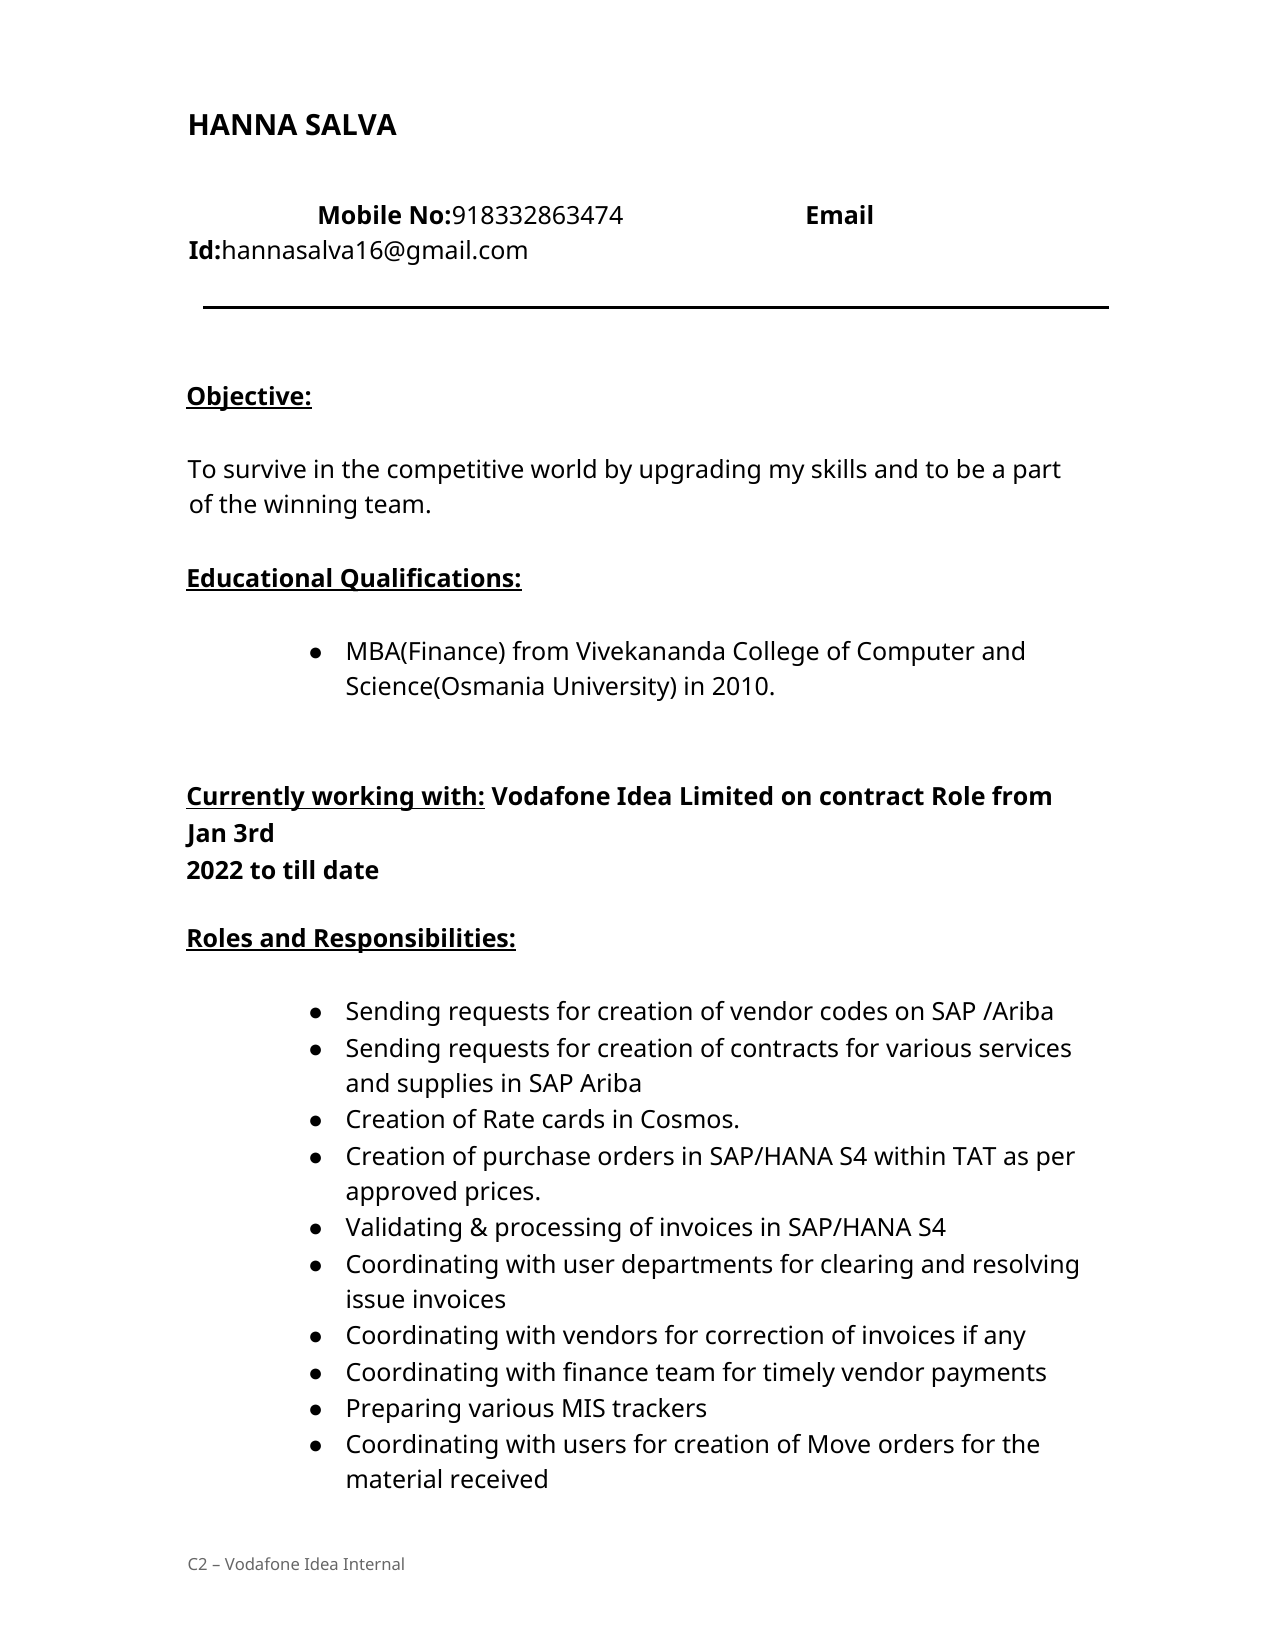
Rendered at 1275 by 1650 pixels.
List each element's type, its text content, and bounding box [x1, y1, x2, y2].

text HANNA SALVA [187, 104, 1083, 144]
list Coordinating with user departments for clearing and resolving issue invoices [308, 1246, 1083, 1315]
list Coordinating with vendors for correction of invoices if any [308, 1318, 1083, 1352]
text To survive in the competitive world by upgrading my skills and to be a part of the winning team. [187, 452, 1083, 521]
text 2022 to till date [186, 852, 1083, 886]
list Preparing various MIS trackers [308, 1391, 1083, 1425]
list Creation of Rate cards in Cosmos. [308, 1102, 1083, 1136]
list Sending requests for creation of vendor codes on SAP /Ariba [308, 994, 1083, 1028]
list Validating & processing of invoices in SAP/HANA S4 [308, 1210, 1083, 1244]
list Creation of purchase orders in SAP/HANA S4 within TAT as per approved prices. [308, 1138, 1083, 1207]
list Coordinating with finance team for timely vendor payments [308, 1354, 1083, 1388]
text Objective: [186, 378, 1083, 412]
text Mobile No:918332863474 Email Id:hannasalva16@gmail.com [187, 198, 1083, 267]
list Sending requests for creation of contracts for various services and supplies in SAP Ariba [308, 1031, 1083, 1099]
list MBA(Finance) from Vivekananda College of Computer and Science(Osmania University) in 2010. [308, 634, 1083, 703]
text Currently working with: Vodafone Idea Limited on contract Role from Jan 3rd [186, 779, 1083, 849]
list Coordinating with users for creation of Move orders for the material received [308, 1427, 1083, 1496]
text Educational Qualifications: [186, 560, 1083, 594]
text Roles and Responsibilities: [186, 921, 1083, 954]
